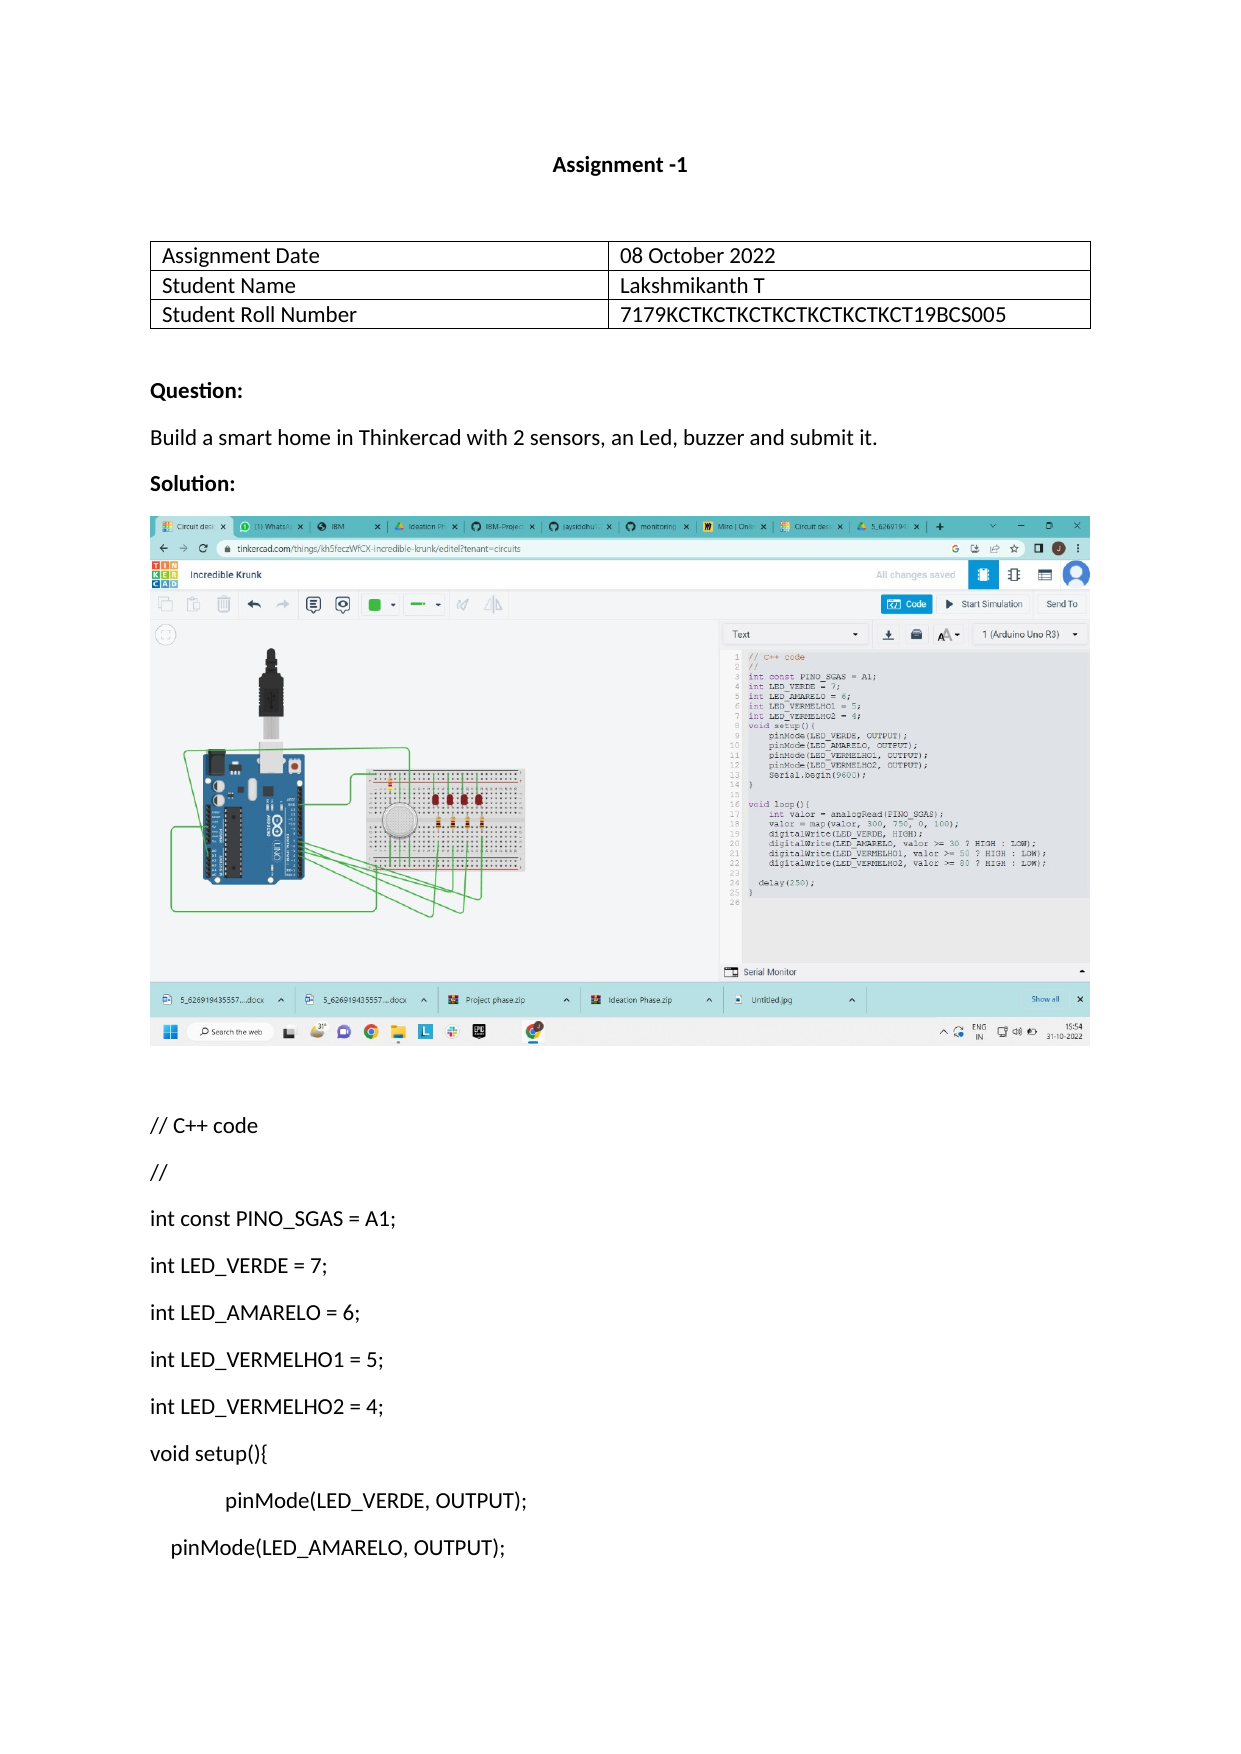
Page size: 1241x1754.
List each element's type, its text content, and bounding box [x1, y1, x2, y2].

text int LED_VERMELHO2 = 4; [150, 1392, 1090, 1420]
table_header Assignment Date [151, 242, 608, 270]
text Assignment -1 [150, 150, 1090, 178]
text int const PINO_SGAS = A1; [150, 1204, 1090, 1233]
text int LED_AMARELO = 6; [150, 1298, 1090, 1326]
text void setup(){ [150, 1439, 1090, 1467]
table_cell Lakshmikanth T [609, 271, 1090, 299]
picture [150, 516, 1090, 1046]
table_cell Student Roll Number [151, 300, 608, 328]
text Solution: [150, 469, 1090, 497]
text // [150, 1158, 1090, 1186]
text // C++ code [150, 1111, 1090, 1139]
text pinMode(LED_VERDE, OUTPUT); [150, 1486, 1090, 1514]
table_header 08 October 2022 [609, 242, 1090, 270]
table_cell Student Name [151, 271, 608, 299]
text Question: [150, 376, 1090, 404]
text int LED_VERDE = 7; [150, 1251, 1090, 1279]
text int LED_VERMELHO1 = 5; [150, 1345, 1090, 1373]
table_cell 7179KCTKCTKCTKCTKCTKCTKCT19BCS005 [609, 300, 1090, 328]
text pinMode(LED_AMARELO, OUTPUT); [150, 1533, 1090, 1561]
text Build a smart home in Thinkercad with 2 sensors, an Led, buzzer and submit it. [150, 423, 1090, 451]
